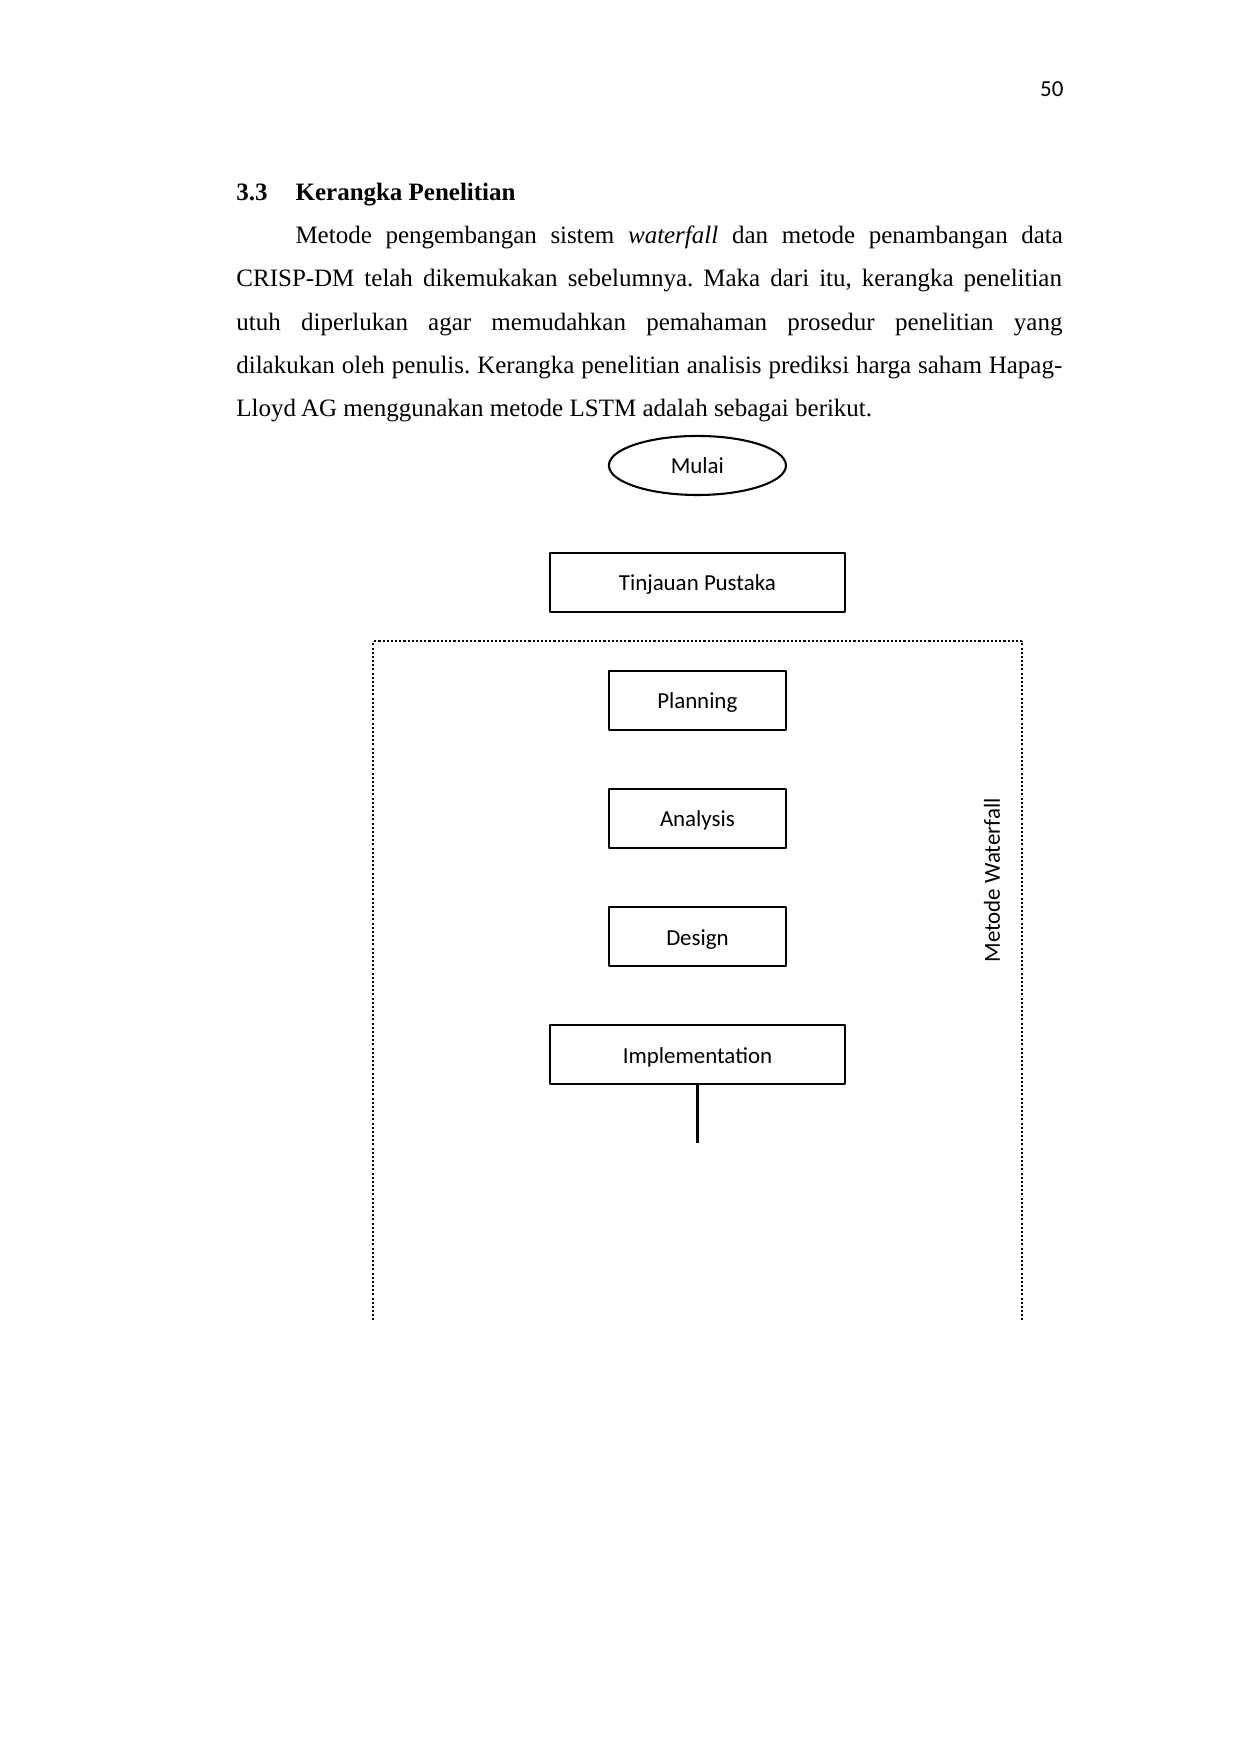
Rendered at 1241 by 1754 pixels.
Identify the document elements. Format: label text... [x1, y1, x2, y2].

text Metode pengembangan sistem waterfall dan metode penambangan data CRISP-DM telah dikemukakan sebelumnya. Maka dari itu, kerangka penelitian utuh diperlukan agar memudahkan pemahaman prosedur penelitian yang dilakukan oleh penulis. Kerangka penelitian analisis prediksi harga saham Hapag-Lloyd AG menggunakan metode LSTM adalah sebagai berikut. [236, 220, 1063, 422]
text 3.3 Kerangka Penelitian [236, 177, 1063, 206]
